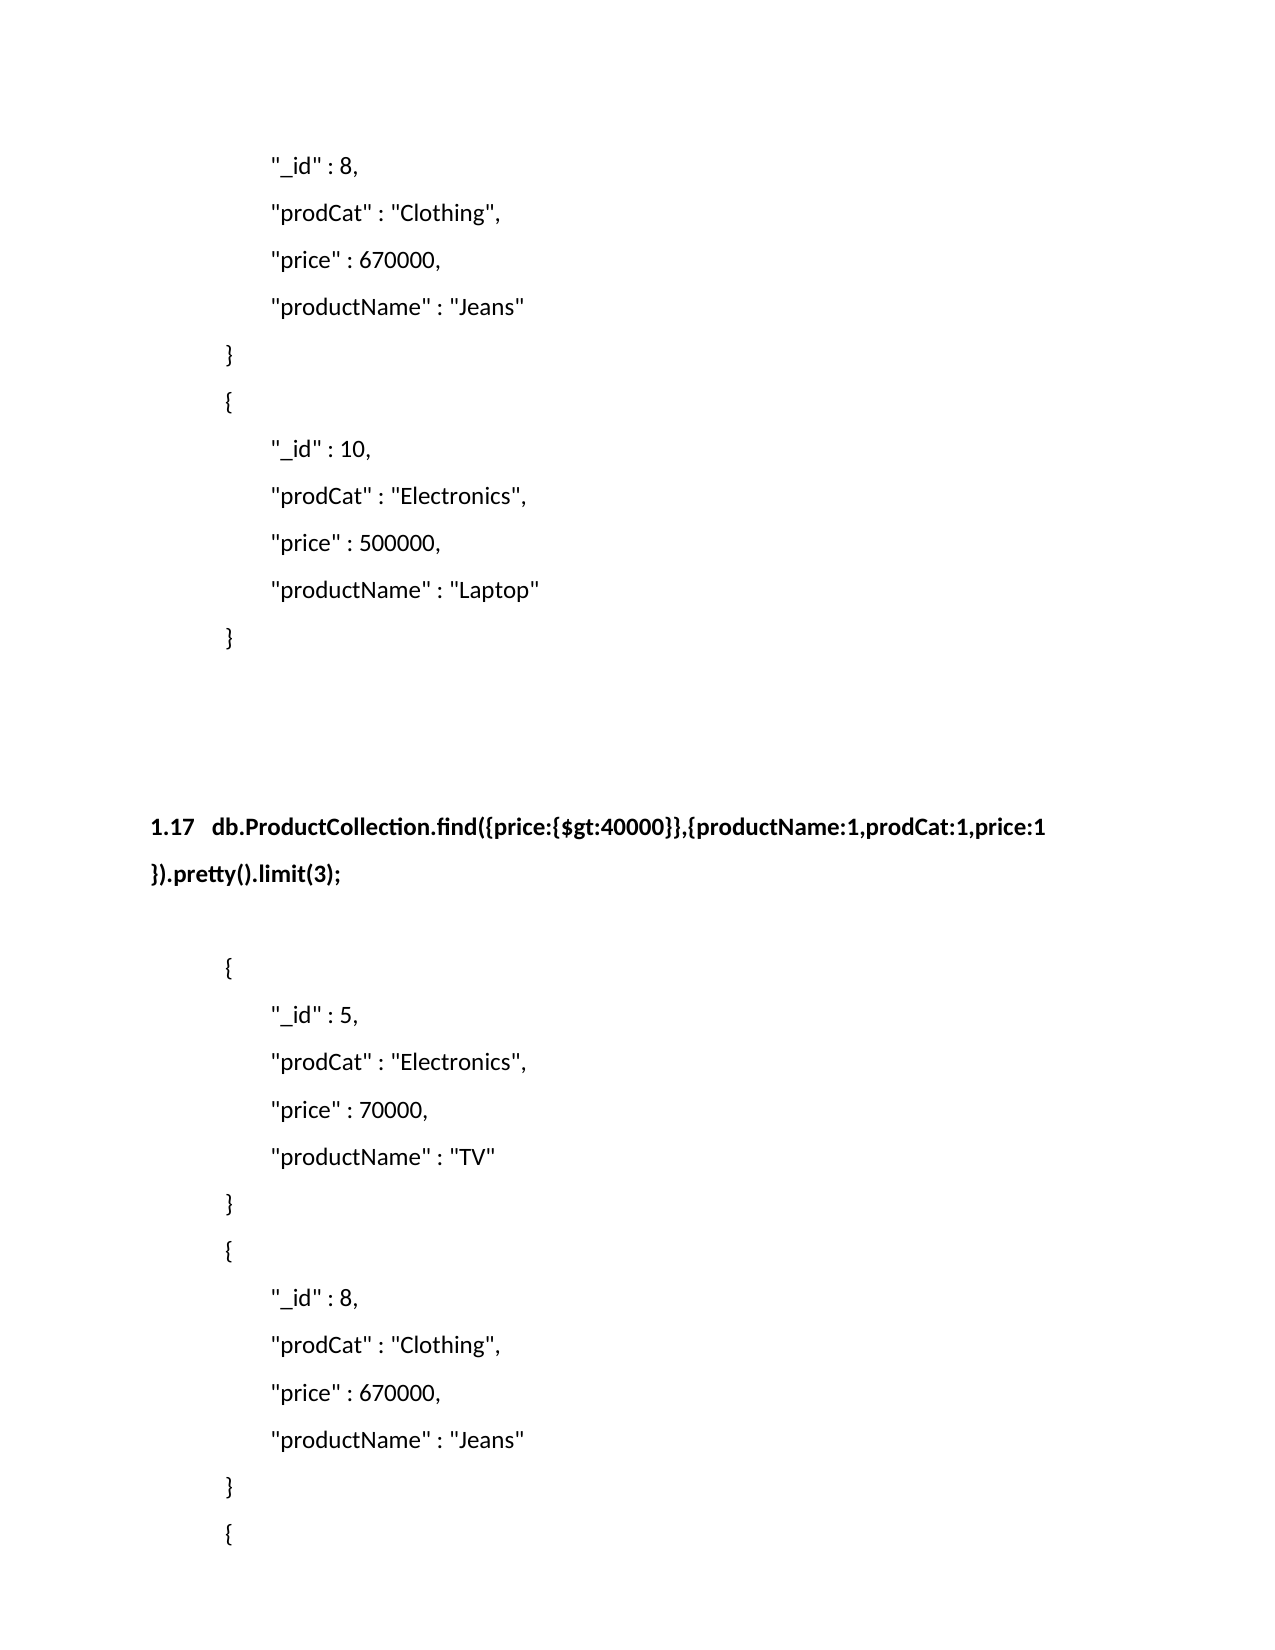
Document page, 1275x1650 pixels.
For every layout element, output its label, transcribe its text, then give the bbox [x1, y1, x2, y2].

text "_id" : 8, [225, 150, 1125, 181]
text "productName" : "TV" [225, 1141, 1125, 1171]
text "productName" : "Jeans" [225, 292, 1125, 322]
text 1.17 db.ProductCollection.find({price:{$gt:40000}},{productName:1,prodCat:1,price:1 [150, 811, 1125, 841]
text "productName" : "Laptop" [225, 575, 1125, 605]
text { [225, 952, 1125, 983]
text "_id" : 5, [225, 999, 1125, 1030]
text { [225, 1235, 1125, 1266]
text "price" : 670000, [225, 1377, 1125, 1407]
text "price" : 500000, [225, 527, 1125, 558]
text } [225, 1188, 1125, 1219]
text { [225, 1518, 1125, 1549]
text "_id" : 8, [225, 1282, 1125, 1313]
text "prodCat" : "Electronics", [225, 480, 1125, 511]
text "price" : 670000, [225, 244, 1125, 275]
text }).pretty().limit(3); [150, 858, 1125, 888]
text { [225, 386, 1125, 416]
text } [225, 622, 1125, 652]
text } [225, 339, 1125, 369]
text "price" : 70000, [225, 1094, 1125, 1124]
text } [225, 1471, 1125, 1502]
text "prodCat" : "Clothing", [225, 197, 1125, 228]
text "prodCat" : "Clothing", [225, 1330, 1125, 1360]
text "productName" : "Jeans" [225, 1424, 1125, 1454]
text "_id" : 10, [225, 433, 1125, 464]
text "prodCat" : "Electronics", [225, 1047, 1125, 1077]
